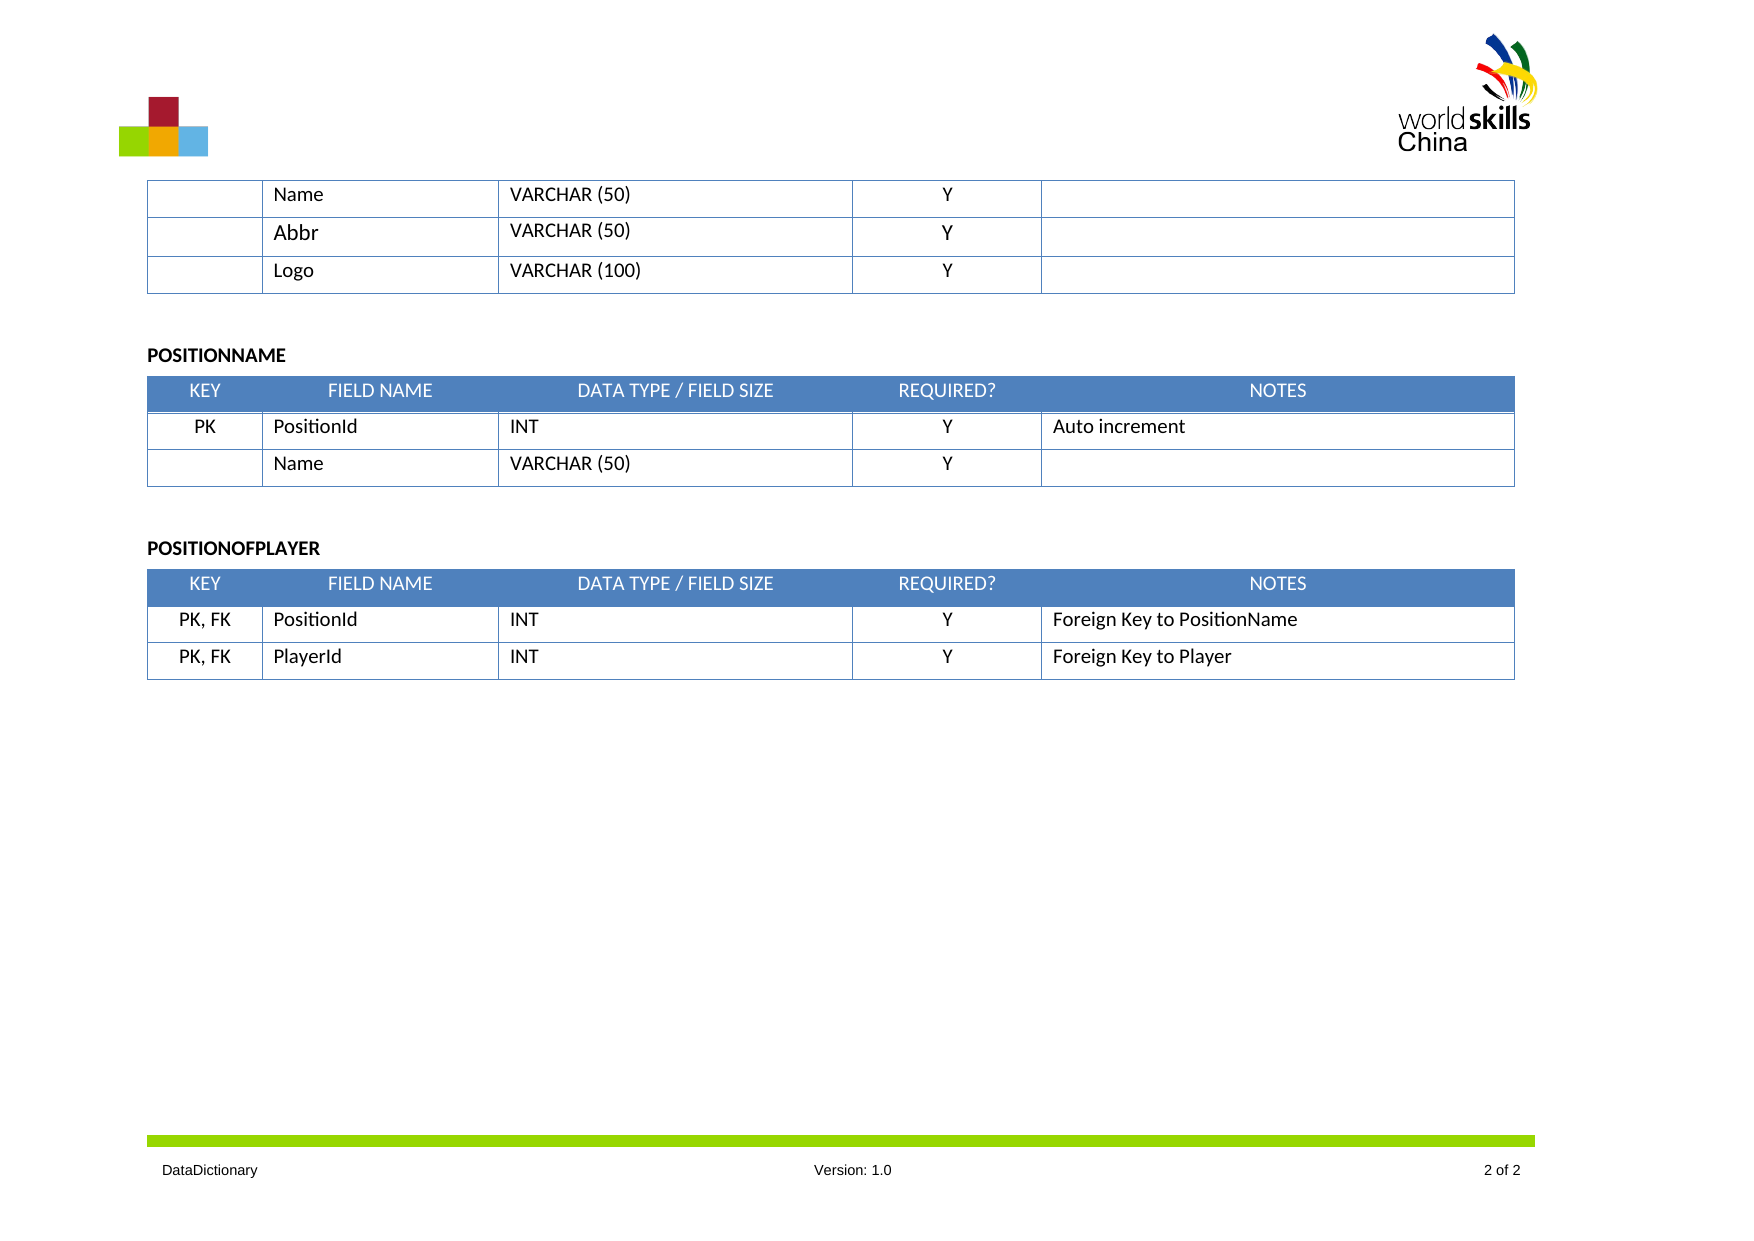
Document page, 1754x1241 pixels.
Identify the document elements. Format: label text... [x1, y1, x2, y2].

table_cell INT [499, 607, 852, 642]
table_cell Y [853, 414, 1041, 449]
table_cell Y [853, 218, 1041, 256]
table_header FIELD NAME [263, 377, 498, 412]
table_cell INT [499, 414, 852, 449]
table_cell Auto increment [1042, 414, 1514, 449]
table_cell Y [853, 257, 1041, 293]
table_cell [1042, 181, 1514, 217]
table_cell PK, FK [148, 643, 262, 679]
table_cell [1042, 257, 1514, 293]
table_cell Logo [263, 257, 498, 293]
table_cell VARCHAR (100) [499, 257, 852, 293]
table_header REQUIRED? [853, 377, 1041, 412]
table_header DATA TYPE / FIELD SIZE [499, 377, 852, 412]
table_cell Y [853, 643, 1041, 679]
table_header REQUIRED? [853, 570, 1041, 606]
table_cell [148, 181, 262, 217]
table_cell Name [263, 450, 498, 486]
table_header DATA TYPE / FIELD SIZE [499, 570, 852, 606]
table_header KEY [148, 570, 262, 606]
table_cell Foreign Key to PositionName [1042, 607, 1514, 642]
table_header FIELD NAME [263, 570, 498, 606]
table_cell Y [853, 450, 1041, 486]
table_cell VARCHAR (50) [499, 450, 852, 486]
table_cell PK [148, 414, 262, 449]
table_cell [148, 450, 262, 486]
table_cell Y [853, 181, 1041, 217]
table_header KEY [148, 377, 262, 412]
subtitle PositionName [147, 342, 1547, 367]
subtitle PositionOfPlayer [147, 535, 1547, 561]
table_cell VARCHAR (50) [499, 218, 852, 256]
table_cell PK, FK [148, 607, 262, 642]
table_cell [1042, 218, 1514, 256]
table_cell PositionId [263, 414, 498, 449]
table_cell INT [499, 643, 852, 679]
table_cell Name [263, 181, 498, 217]
table_header NOTES [1042, 570, 1514, 606]
table_cell PlayerId [263, 643, 498, 679]
table_cell Abbr [263, 218, 498, 256]
table_cell PositionId [263, 607, 498, 642]
table_cell Y [853, 607, 1041, 642]
picture [118, 80, 209, 173]
table_cell Foreign Key to Player [1042, 643, 1514, 679]
table_cell VARCHAR (50) [499, 181, 852, 217]
picture [1388, 25, 1548, 158]
table_cell [148, 257, 262, 293]
table_cell [1042, 450, 1514, 486]
table_header NOTES [1042, 377, 1514, 412]
table_cell [148, 218, 262, 256]
